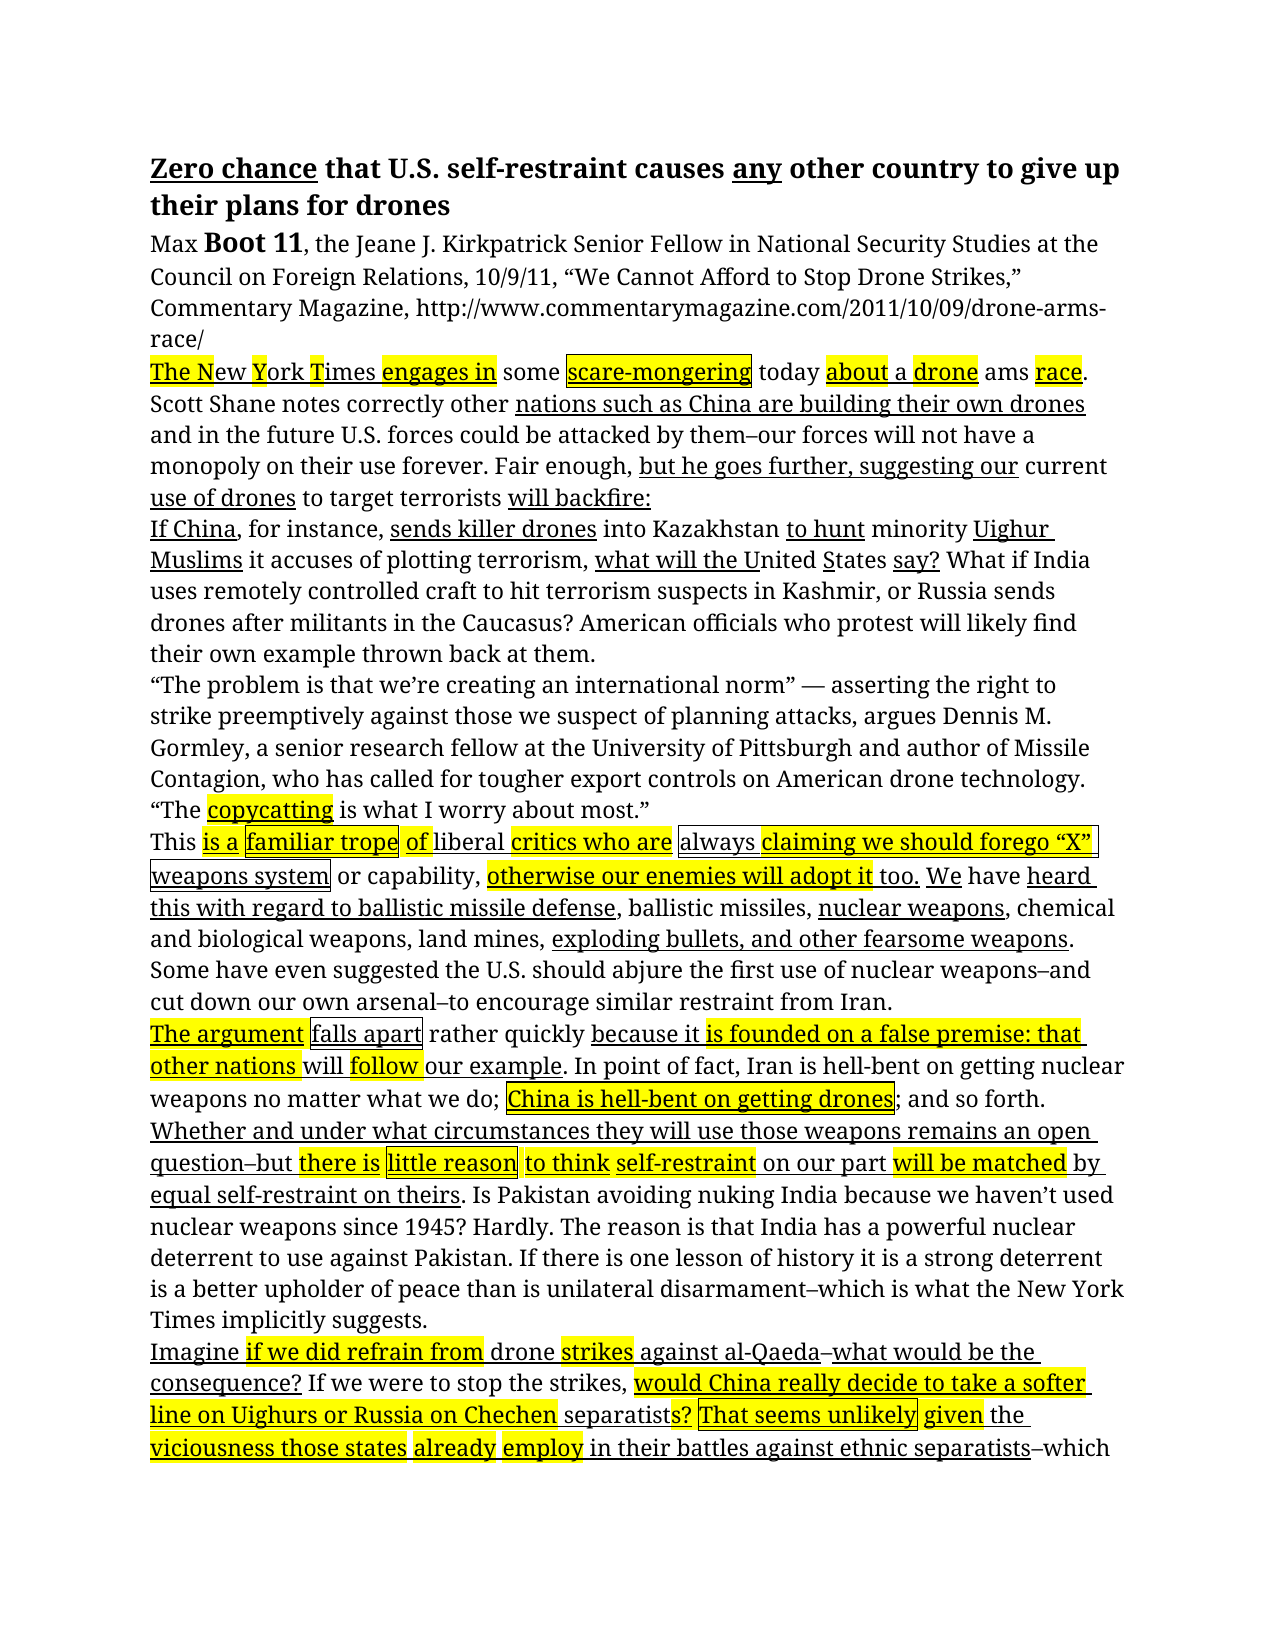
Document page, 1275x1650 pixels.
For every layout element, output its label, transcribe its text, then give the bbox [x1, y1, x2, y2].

text “The problem is that we’re creating an international norm” — asserting the right to strike preemptively against those we suspect of planning attacks, argues Dennis M. Gormley, a senior research fellow at the University of Pittsburgh and author of Missile Contagion, who has called for tougher export controls on American drone technology. “The copycatting is what I worry about most.” [150, 669, 1125, 825]
text This is a familiar trope of liberal critics who are always claiming we should forego “X” weapons system or capability, otherwise our enemies will adopt it too. We have heard this with regard to ballistic missile defense, ballistic missiles, nuclear weapons, chemical and biological weapons, land mines, exploding bullets, and other fearsome weapons. Some have even suggested the U.S. should abjure the first use of nuclear weapons–and cut down our own arsenal–to encourage similar restraint from Iran. [150, 825, 1125, 1017]
text The argument falls apart rather quickly because it is founded on a false premise: that other nations will follow our example. In point of fact, Iran is hell-bent on getting nuclear weapons no matter what we do; China is hell-bent on getting drones; and so forth. Whether and under what circumstances they will use those weapons remains an open question–but there is little reason to think self-restraint on our part will be matched by equal self-restraint on theirs. Is Pakistan avoiding nuking India because we haven’t used nuclear weapons since 1945? Hardly. The reason is that India has a powerful nuclear deterrent to use against Pakistan. If there is one lesson of history it is a strong deterrent is a better upholder of peace than is unilateral disarmament–which is what the New York Times implicitly suggests. [150, 1017, 1125, 1336]
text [150, 1336, 1125, 1463]
text Max Boot 11, the Jeane J. Kirkpatrick Senior Fellow in National Security Studies at the Council on Foreign Relations, 10/9/11, “We Cannot Afford to Stop Drone Strikes,” Commentary Magazine, http://www.commentarymagazine.com/2011/10/09/drone-arms-race/ [150, 224, 1125, 354]
text If China, for instance, sends killer drones into Kazakhstan to hunt minority Uighur Muslims it accuses of plotting terrorism, what will the United States say? What if India uses remotely controlled craft to hit terrorism suspects in Kashmir, or Russia sends drones after militants in the Caucasus? American officials who protest will likely find their own example thrown back at them. [150, 513, 1125, 669]
subtitle Zero chance that U.S. self-restraint causes any other country to give up their plans for drones [150, 150, 1125, 224]
text The New York Times engages in some scare-mongering today about a drone ams race. Scott Shane notes correctly other nations such as China are building their own drones and in the future U.S. forces could be attacked by them–our forces will not have a monopoly on their use forever. Fair enough, but he goes further, suggesting our current use of drones to target terrorists will backfire: [150, 354, 1125, 513]
